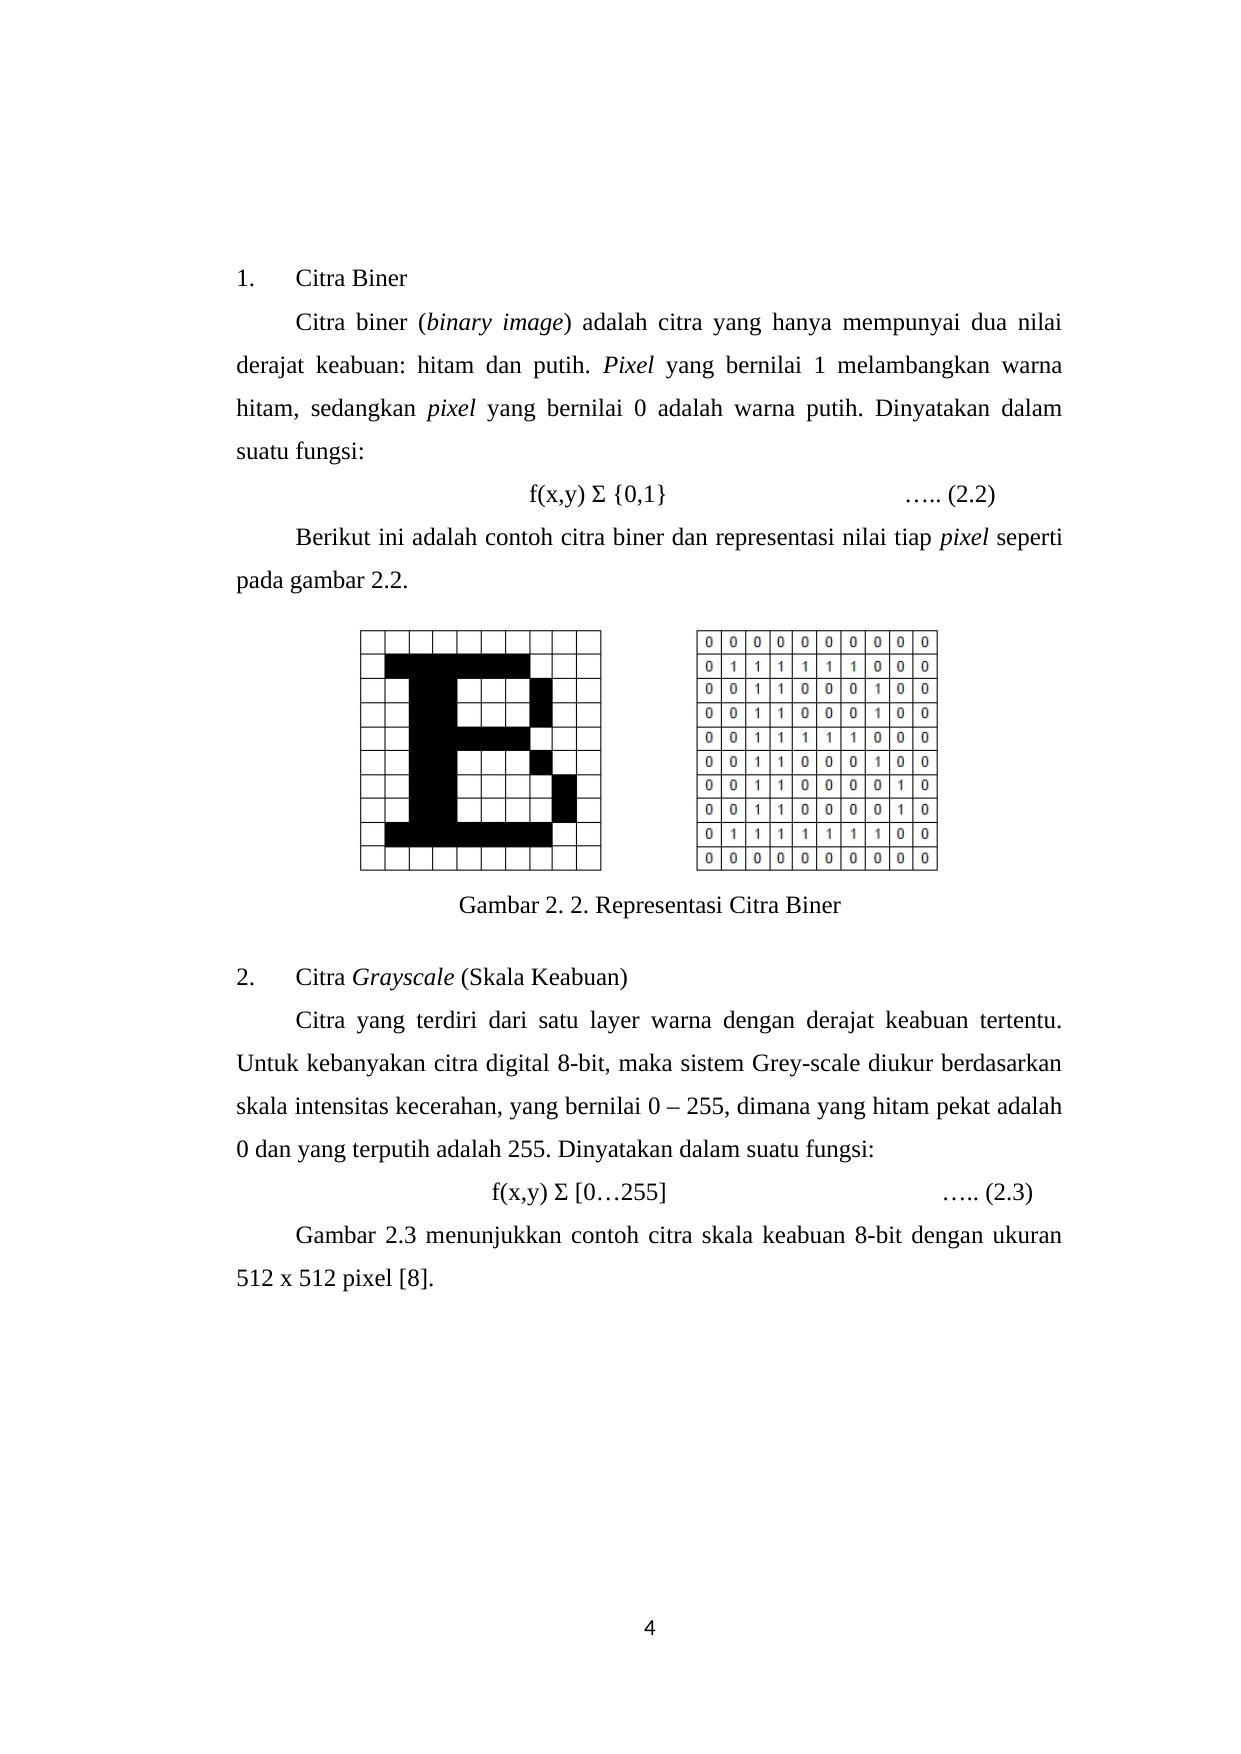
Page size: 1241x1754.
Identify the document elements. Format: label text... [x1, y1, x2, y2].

list Citra yang terdiri dari satu layer warna dengan derajat keabuan tertentu. Untuk kebanyakan citra digital 8-bit, maka sistem Grey-scale diukur berdasarkan skala intensitas kecerahan, yang bernilai 0 – 255, dimana yang hitam pekat adalah 0 dan yang terputih adalah 255. Dinyatakan dalam suatu fungsi: [236, 1005, 1063, 1163]
list Berikut ini adalah contoh citra biner dan representasi nilai tiap pixel seperti pada gambar 2.2. [236, 522, 1063, 594]
picture [357, 626, 942, 876]
text Gambar 2. 2. Representasi Citra Biner [236, 890, 1063, 918]
list f(x,y) Σ [0…255] ….. (2.3) [461, 1177, 1063, 1206]
list Citra Grayscale (Skala Keabuan) [236, 962, 1063, 990]
list Citra biner (binary image) adalah citra yang hanya mempunyai dua nilai derajat keabuan: hitam dan putih. Pixel yang bernilai 1 melambangkan warna hitam, sedangkan pixel yang bernilai 0 adalah warna putih. Dinyatakan dalam suatu fungsi: [236, 307, 1063, 465]
list f(x,y) Σ {0,1} ….. (2.2) [386, 479, 1063, 508]
list Citra Biner [236, 263, 1063, 292]
list Gambar 2.3 menunjukkan contoh citra skala keabuan 8-bit dengan ukuran 512 x 512 pixel [8]. [236, 1220, 1063, 1292]
